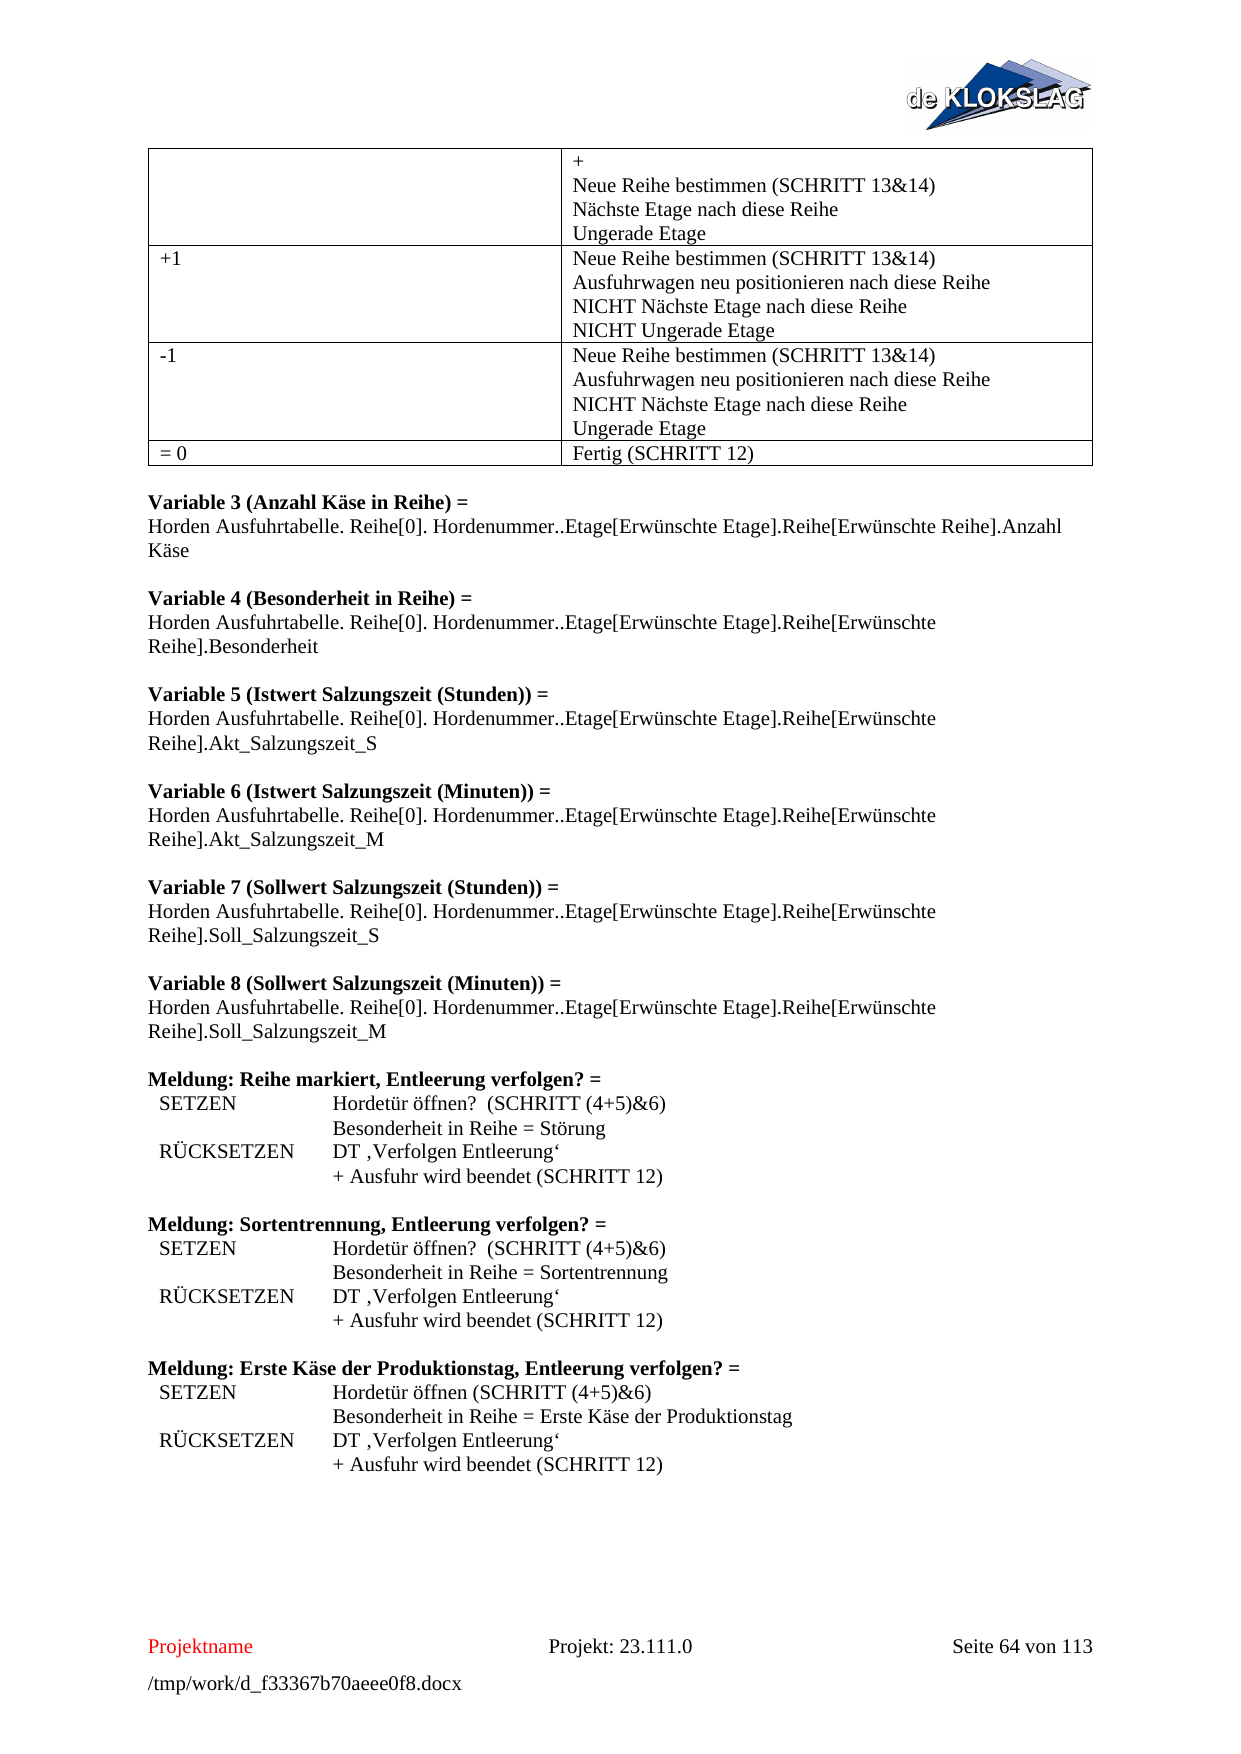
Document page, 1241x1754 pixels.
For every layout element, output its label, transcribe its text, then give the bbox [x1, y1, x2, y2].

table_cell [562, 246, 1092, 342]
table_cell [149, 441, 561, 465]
text Variable 3 (Anzahl Käse in Reihe) = [148, 490, 1092, 514]
text Horden Ausfuhrtabelle. Reihe[0]. Hordenummer..Etage[Erwünschte Etage].Reihe[Erwünschte Reihe].Anzahl Käse [148, 514, 1092, 562]
text Variable 6 (Istwert Salzungszeit (Minuten)) = [148, 778, 1092, 803]
text Horden Ausfuhrtabelle. Reihe[0]. Hordenummer..Etage[Erwünschte Etage].Reihe[Erwünschte Reihe].Soll_Salzungszeit_S [148, 899, 1092, 947]
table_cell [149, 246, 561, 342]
text Meldung: Reihe markiert, Entleerung verfolgen? = [148, 1067, 1092, 1091]
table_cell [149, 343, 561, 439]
text Meldung: Erste Käse der Produktionstag, Entleerung verfolgen? = [148, 1356, 1092, 1380]
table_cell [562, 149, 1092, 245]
text Variable 5 (Istwert Salzungszeit (Stunden)) = [148, 682, 1092, 706]
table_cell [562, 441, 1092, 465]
text Horden Ausfuhrtabelle. Reihe[0]. Hordenummer..Etage[Erwünschte Etage].Reihe[Erwünschte Reihe].Besonderheit [148, 610, 1092, 658]
text Horden Ausfuhrtabelle. Reihe[0]. Hordenummer..Etage[Erwünschte Etage].Reihe[Erwünschte Reihe].Akt_Salzungszeit_S [148, 706, 1092, 754]
text Variable 4 (Besonderheit in Reihe) = [148, 586, 1092, 610]
text Horden Ausfuhrtabelle. Reihe[0]. Hordenummer..Etage[Erwünschte Etage].Reihe[Erwünschte Reihe].Akt_Salzungszeit_M [148, 803, 1092, 851]
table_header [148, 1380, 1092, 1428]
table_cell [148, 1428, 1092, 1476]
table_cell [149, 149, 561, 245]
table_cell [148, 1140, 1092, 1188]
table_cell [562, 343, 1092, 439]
text Variable 7 (Sollwert Salzungszeit (Stunden)) = [148, 875, 1092, 899]
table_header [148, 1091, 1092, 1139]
text Variable 8 (Sollwert Salzungszeit (Minuten)) = [148, 971, 1092, 995]
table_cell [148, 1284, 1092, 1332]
text Meldung: Sortentrennung, Entleerung verfolgen? = [148, 1212, 1092, 1236]
picture [905, 59, 1093, 131]
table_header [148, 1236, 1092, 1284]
text Horden Ausfuhrtabelle. Reihe[0]. Hordenummer..Etage[Erwünschte Etage].Reihe[Erwünschte Reihe].Soll_Salzungszeit_M [148, 995, 1092, 1043]
